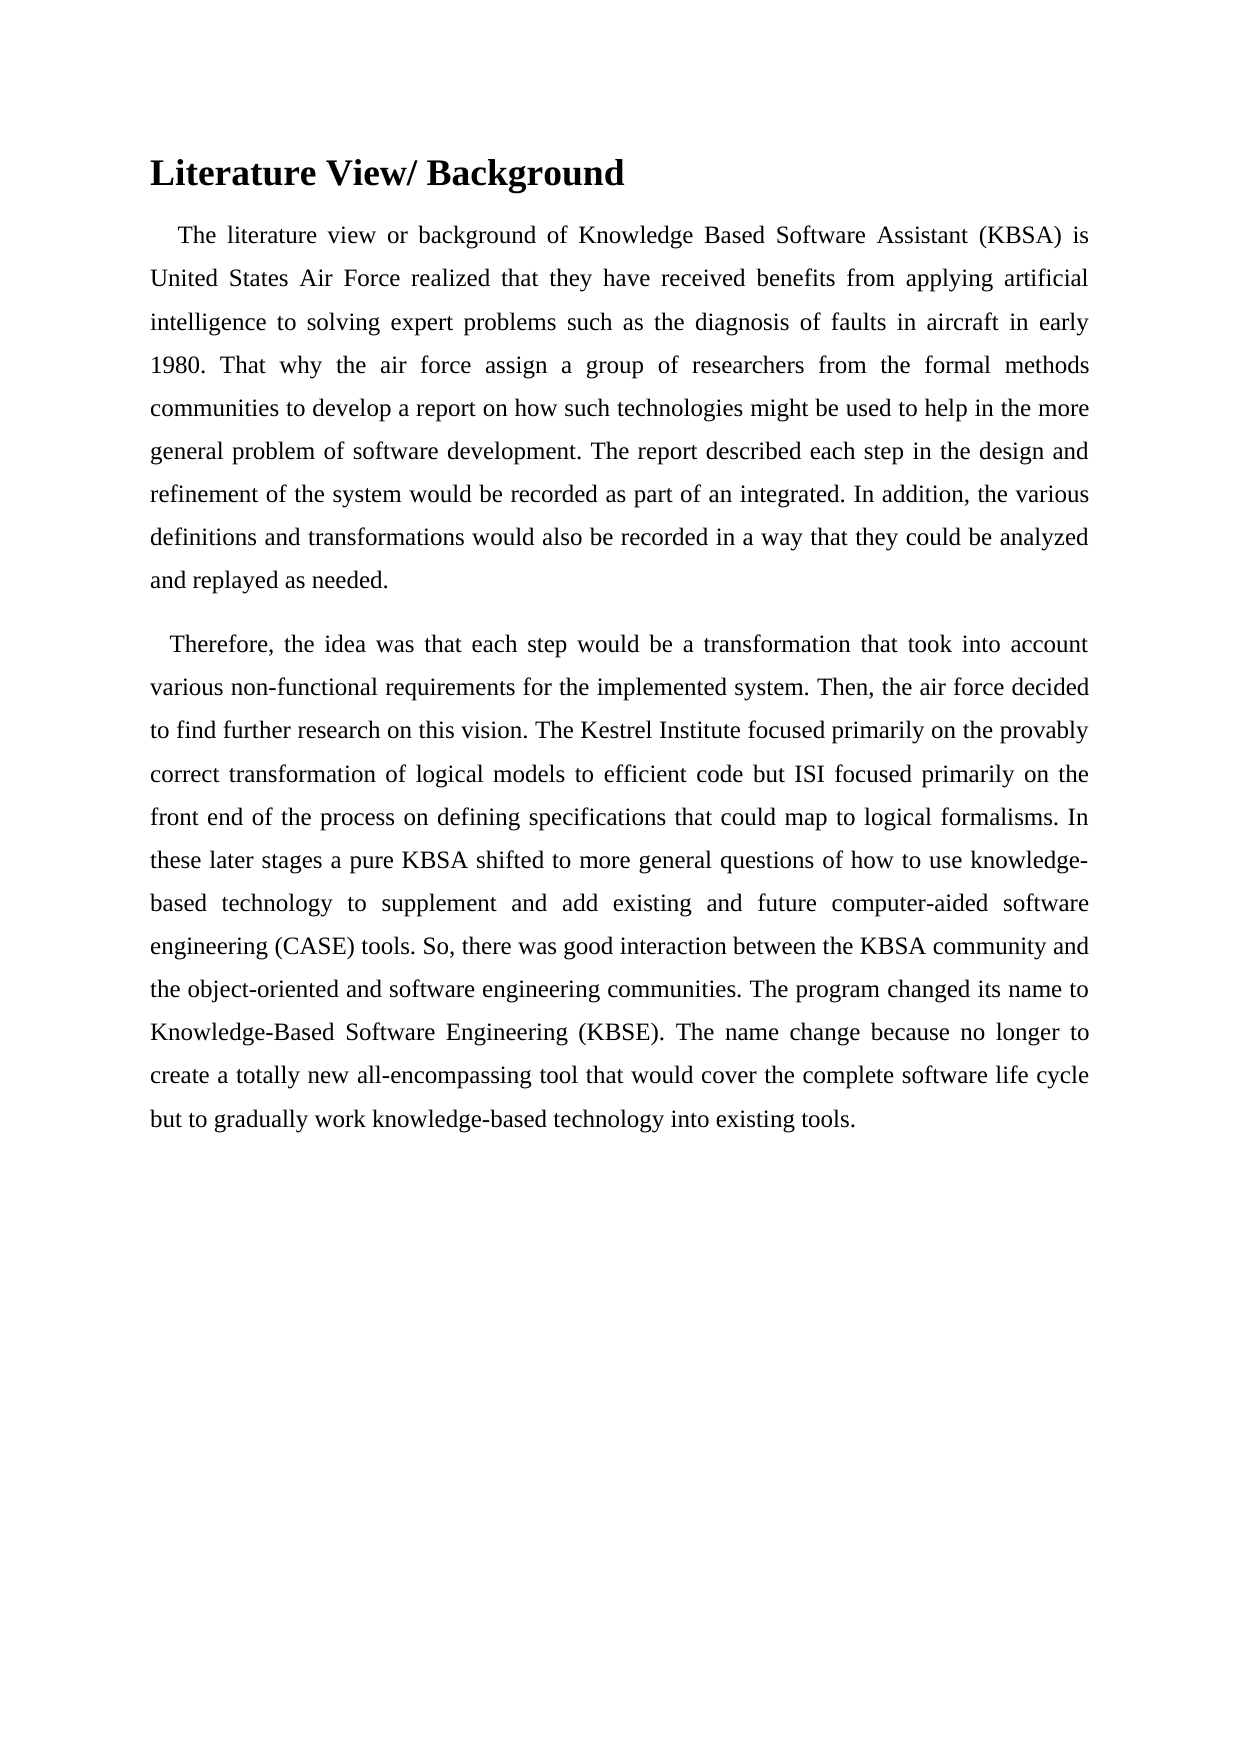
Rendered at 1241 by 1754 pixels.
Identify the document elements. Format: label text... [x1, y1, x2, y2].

text Therefore, the idea was that each step would be a transformation that took into account various non-functional requirements for the implemented system. Then, the air force decided to find further research on this vision. The Kestrel Institute focused primarily on the provably correct transformation of logical models to efficient code but ISI focused primarily on the front end of the process on defining specifications that could map to logical formalisms. In these later stages a pure KBSA shifted to more general questions of how to use knowledge-based technology to supplement and add existing and future computer-aided software engineering (CASE) tools. So, there was good interaction between the KBSA community and the object-oriented and software engineering communities. The program changed its name to Knowledge-Based Software Engineering (KBSE). The name change because no longer to create a totally new all-encompassing tool that would cover the complete software life cycle but to gradually work knowledge-based technology into existing tools. [150, 629, 1090, 1132]
text The literature view or background of Knowledge Based Software Assistant (KBSA) is United States Air Force realized that they have received benefits from applying artificial intelligence to solving expert problems such as the diagnosis of faults in aircraft in early 1980. That why the air force assign a group of researchers from the formal methods communities to develop a report on how such technologies might be used to help in the more general problem of software development. The report described each step in the design and refinement of the system would be recorded as part of an integrated. In addition, the various definitions and transformations would also be recorded in a way that they could be analyzed and replayed as needed. [150, 220, 1090, 594]
text Literature View/ Background [150, 150, 1090, 193]
